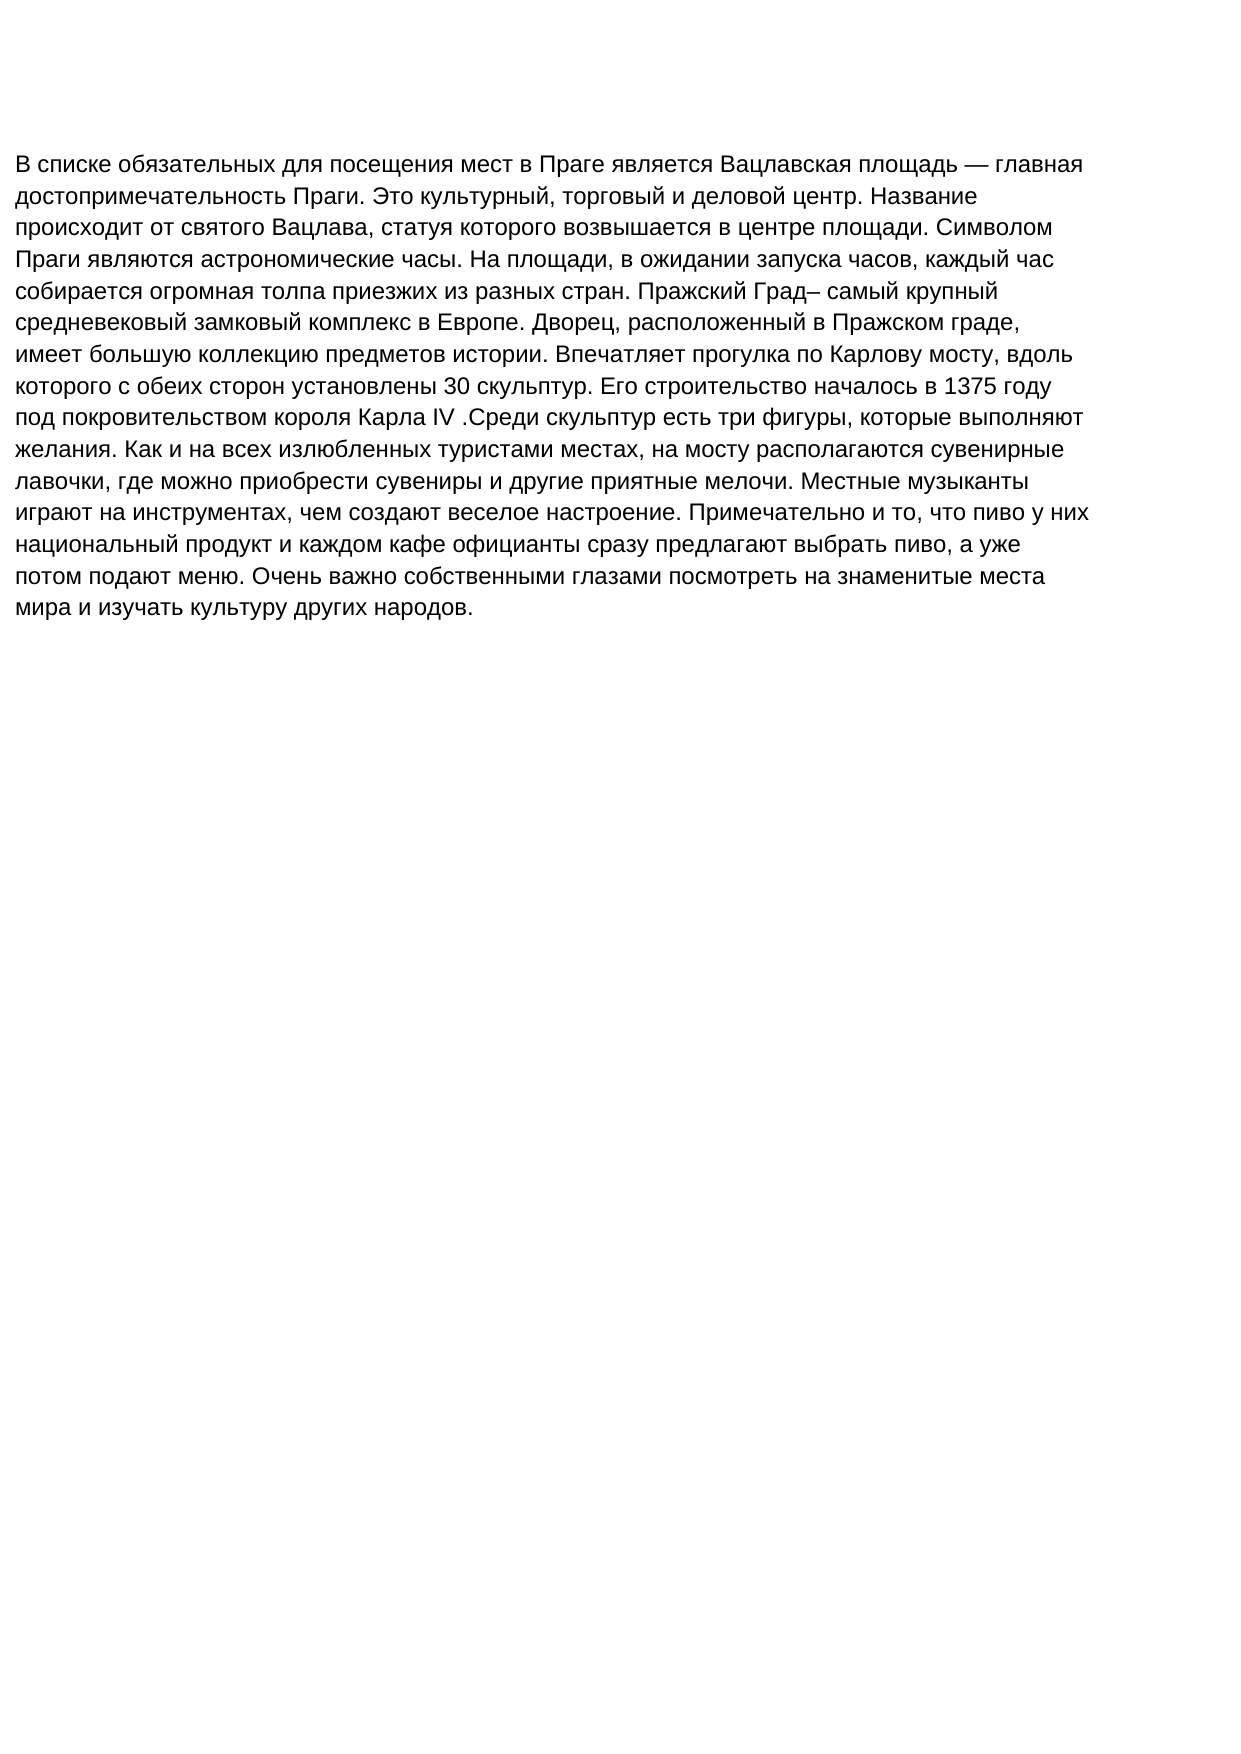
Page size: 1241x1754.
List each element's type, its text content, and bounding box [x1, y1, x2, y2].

text В списке обязательных для посещения мест в Праге является Вацлавская площадь — главная достопримечательность Праги. Это культурный, торговый и деловой центр. Название происходит от святого Вацлава, статуя которого возвышается в центре площади. Символом Праги являются астрономические часы. На площади, в ожидании запуска часов, каждый час собирается огромная толпа приезжих из разных стран. Пражский Град– самый крупный средневековый замковый комплекс в Европе. Дворец, расположенный в Пражском граде, имеет большую коллекцию предметов истории. Впечатляет прогулка по Карлову мосту, вдоль которого с обеих сторон установлены 30 скульптур. Его строительство началось в 1375 году под покровительством короля Карла IV .Среди скульптур есть три фигуры, которые выполняют желания. Как и на всех излюбленных туристами местах, на мосту располагаются сувенирные лавочки, где можно приобрести сувениры и другие приятные мелочи. Местные музыканты играют на инструментах, чем создают веселое настроение. Примечательно и то, что пиво у них национальный продукт и каждом кафе официанты сразу предлагают выбрать пиво, а уже потом подают меню. Очень важно собственными глазами посмотреть на знаменитые места мира и изучать культуру других народов. [15, 526, 1090, 621]
text В списке обязательных для посещения мест в Праге является Вацлавская площадь — главная достопримечательность Праги. Это культурный, торговый и деловой центр. Название происходит от святого Вацлава, статуя которого возвышается в центре площади. Символом Праги являются астрономические часы. На площади, в ожидании запуска часов, каждый час собирается огромная толпа приезжих из разных стран. Пражский Град– самый крупный средневековый замковый комплекс в Европе. Дворец, расположенный в Пражском граде, имеет большую коллекцию предметов истории. Впечатляет прогулка по Карлову мосту, вдоль которого с обеих сторон установлены 30 скульптур. Его строительство началось в 1375 году под покровительством короля Карла IV .Среди скульптур есть три фигуры, которые выполняют желания. Как и на всех излюбленных туристами местах, на мосту располагаются сувенирные лавочки, где можно приобрести сувениры и другие приятные мелочи. Местные музыканты играют на инструментах, чем создают веселое настроение. Примечательно и то, что пиво у них национальный продукт и каждом кафе официанты сразу предлагают выбрать пиво, а уже потом подают меню. Очень важно собственными глазами посмотреть на знаменитые места мира и изучать культуру других народов. [15, 150, 1090, 498]
